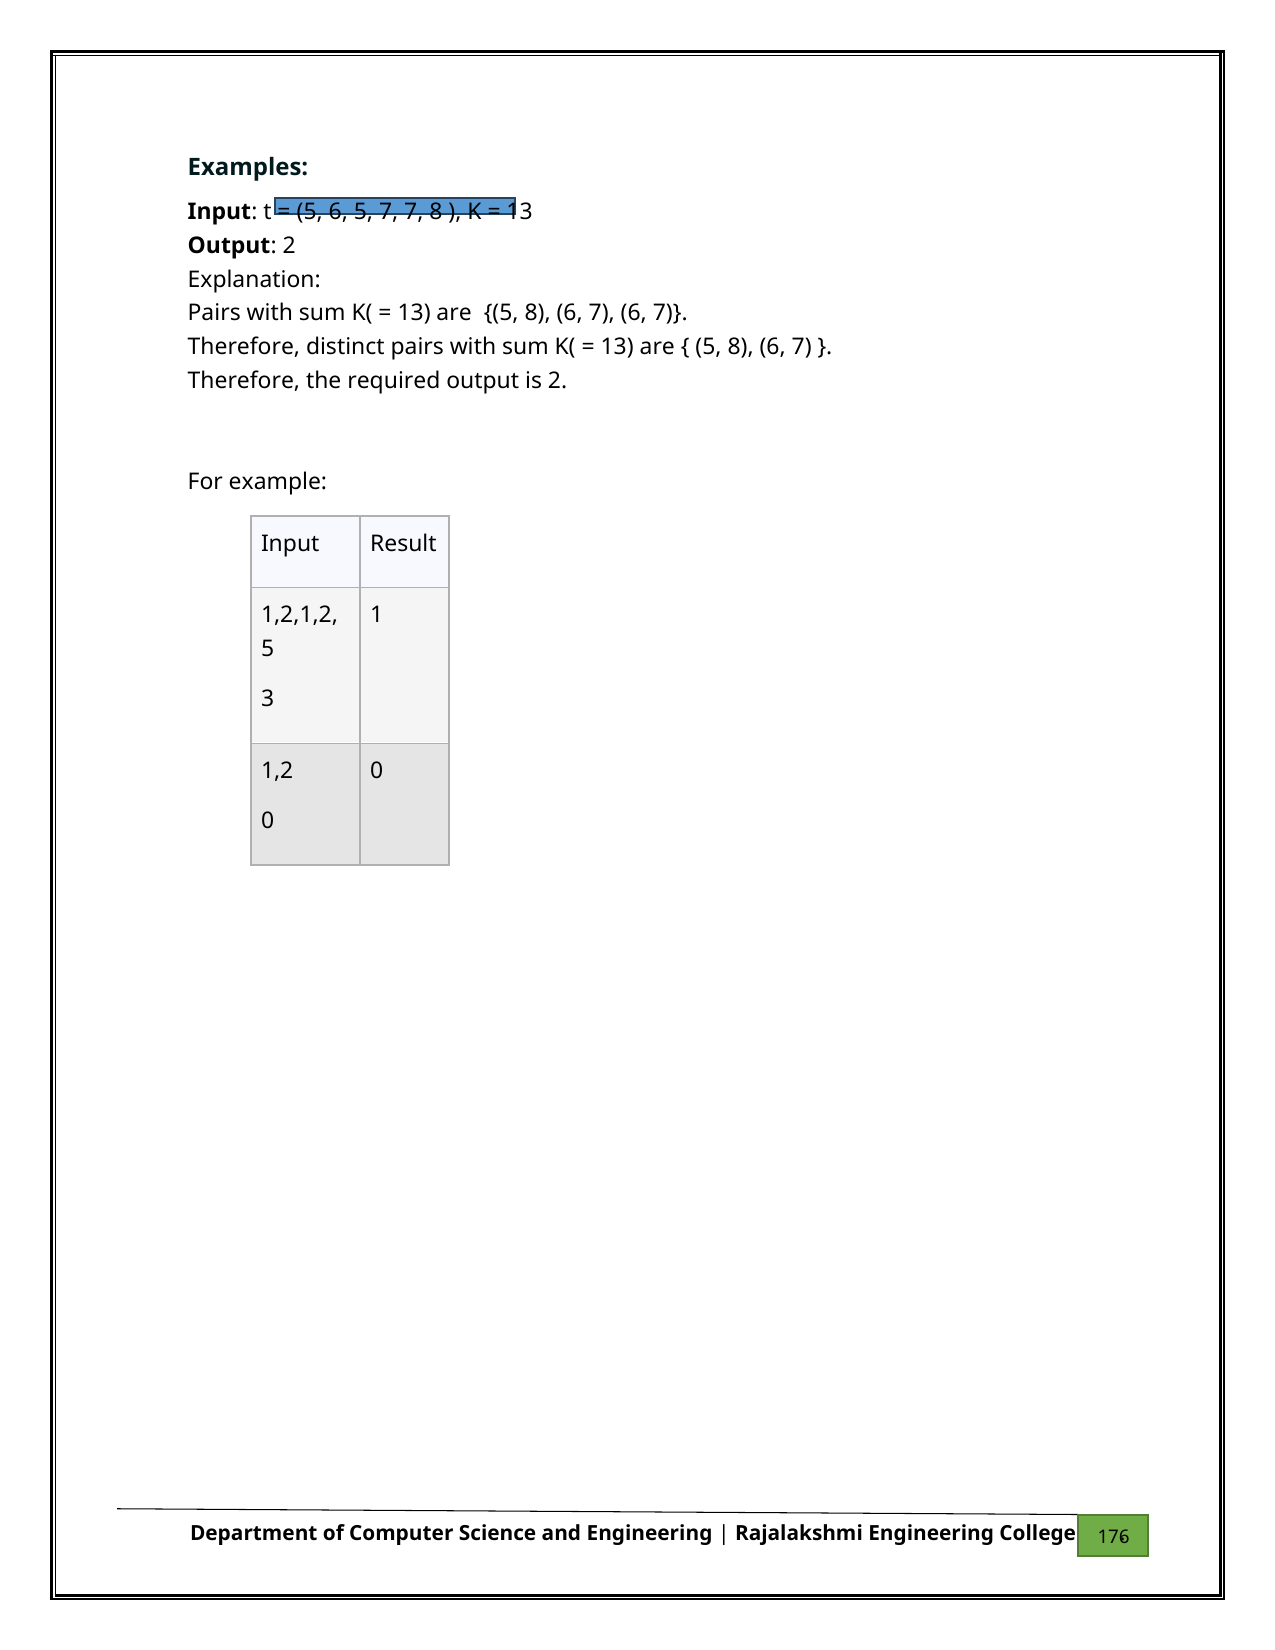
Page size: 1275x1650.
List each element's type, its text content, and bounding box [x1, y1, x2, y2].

text Examples: [187, 150, 1125, 183]
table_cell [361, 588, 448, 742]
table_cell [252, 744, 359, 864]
text For example: [187, 465, 1125, 496]
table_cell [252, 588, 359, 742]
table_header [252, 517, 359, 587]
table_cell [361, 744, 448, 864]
text Input: t = (5, 6, 5, 7, 7, 8 ), K = 13 Output: 2 Explanation: Pairs with sum K( = 13) are {(5, 8), (6, 7), (6, 7)}. Therefore, distinct pairs with sum K( = 13) are { (5, 8), (6, 7) }. Therefore, the required output is 2. [187, 195, 1125, 395]
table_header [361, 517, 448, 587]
